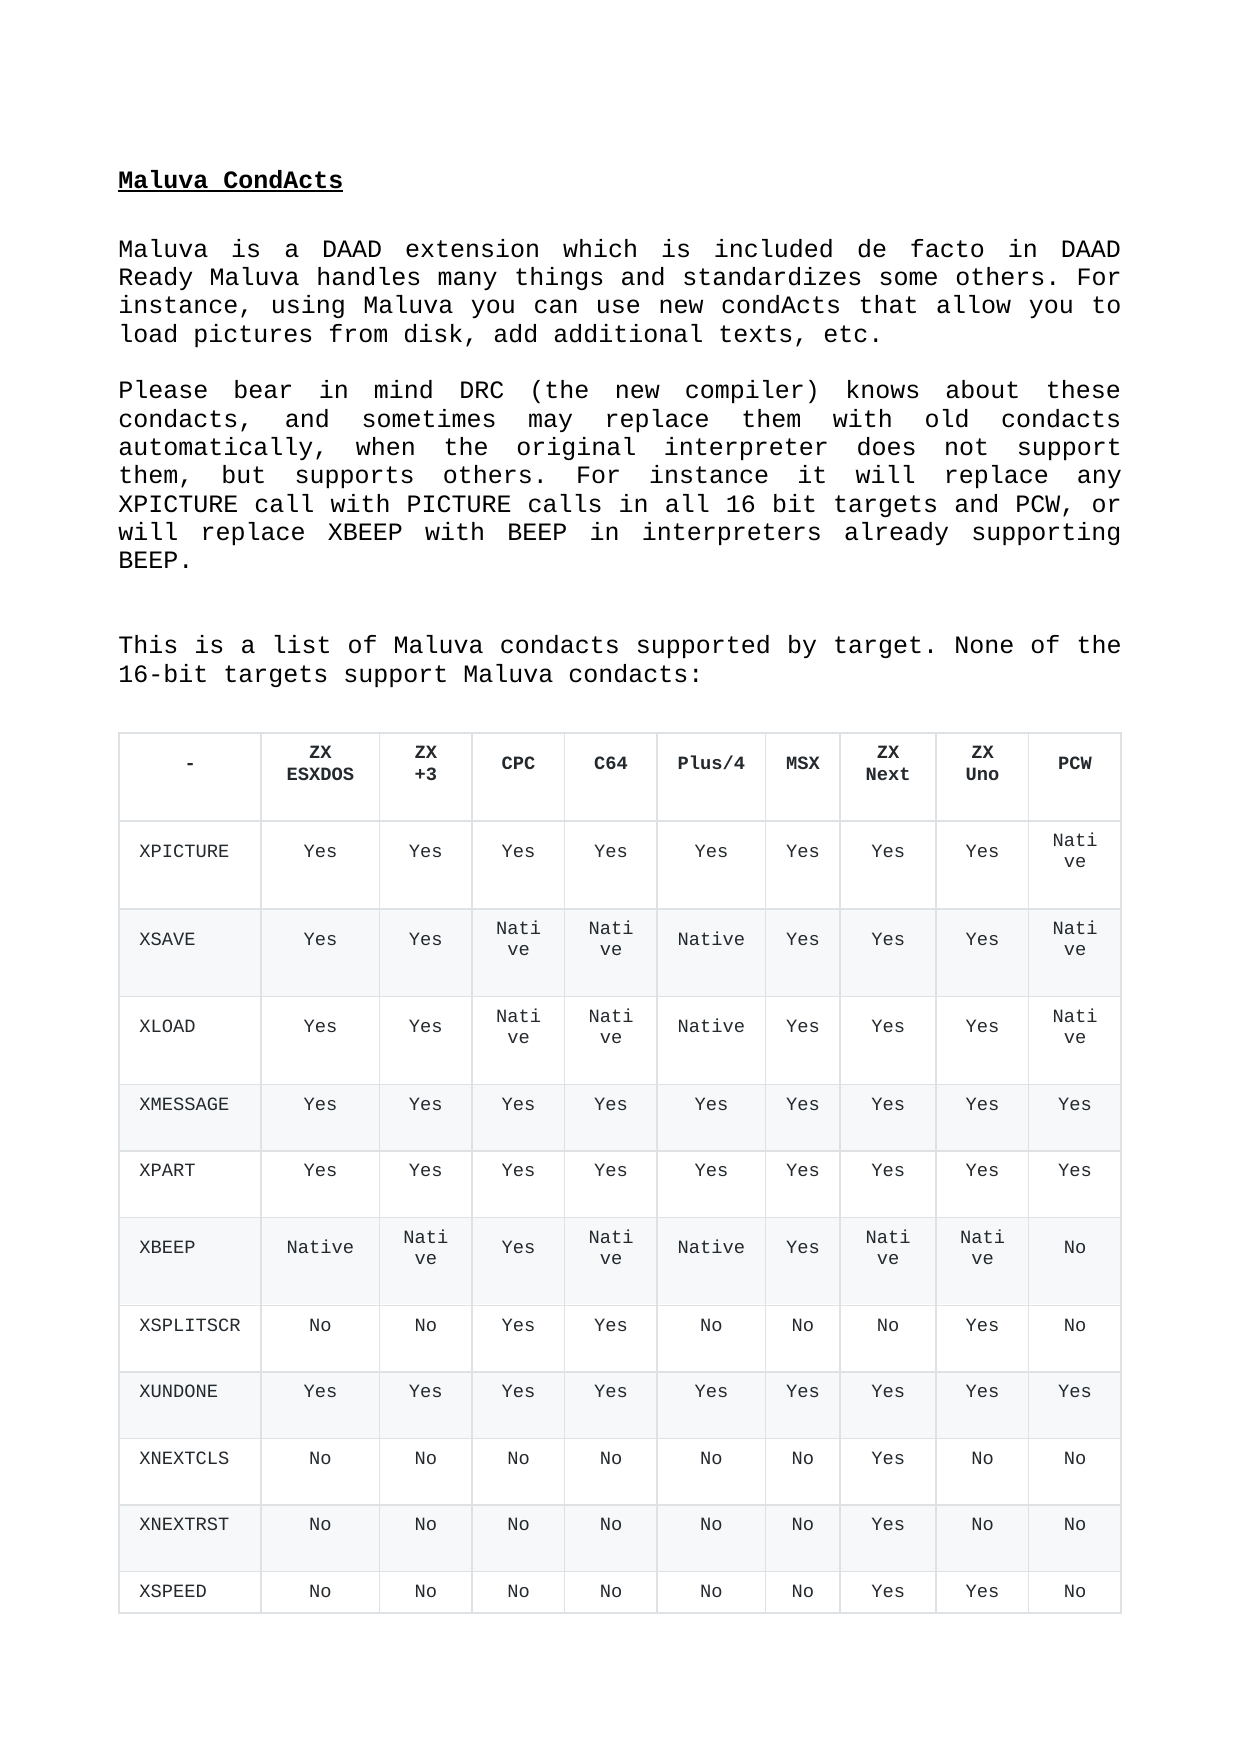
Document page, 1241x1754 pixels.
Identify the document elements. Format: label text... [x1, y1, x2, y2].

table_cell Yes [937, 1572, 1028, 1612]
table_cell No [380, 1506, 471, 1571]
table_cell Yes [262, 997, 379, 1083]
table_cell Yes [473, 1306, 564, 1371]
table_cell Yes [473, 1152, 564, 1217]
table_cell Yes [565, 1085, 656, 1150]
table_cell Yes [473, 1373, 564, 1438]
table_cell Yes [841, 1373, 935, 1438]
table_cell No [766, 1506, 839, 1571]
table_cell No [937, 1439, 1028, 1504]
table_cell Yes [565, 1373, 656, 1438]
table_cell Yes [937, 1085, 1028, 1150]
table_header ZX Uno [937, 734, 1028, 820]
table_cell No [658, 1439, 765, 1504]
table_cell No [766, 1439, 839, 1504]
table_cell No [262, 1572, 379, 1612]
table_cell Yes [841, 822, 935, 908]
table_cell XLOAD [120, 997, 260, 1083]
table_cell Yes [937, 822, 1028, 908]
table_cell Yes [262, 1373, 379, 1438]
table_cell No [262, 1506, 379, 1571]
table_header C64 [565, 734, 656, 820]
table_cell No [565, 1506, 656, 1571]
table_cell Native [565, 1218, 656, 1304]
table_header ZX +3 [380, 734, 471, 820]
table_cell No [473, 1506, 564, 1571]
table_cell Yes [658, 1152, 765, 1217]
table_cell Native [841, 1218, 935, 1304]
table_cell Yes [766, 822, 839, 908]
table_cell Native [262, 1218, 379, 1304]
table_cell Native [658, 997, 765, 1083]
table_cell Yes [841, 910, 935, 996]
table_header Plus/4 [658, 734, 765, 820]
table_cell No [1029, 1306, 1120, 1371]
table_cell Yes [565, 822, 656, 908]
table_cell Native [565, 910, 656, 996]
table_cell Yes [937, 1152, 1028, 1217]
table_cell Yes [262, 822, 379, 908]
table_cell No [380, 1572, 471, 1612]
table_cell Yes [262, 1152, 379, 1217]
table_cell Yes [565, 1152, 656, 1217]
table_cell No [1029, 1506, 1120, 1571]
table_cell Native [1029, 997, 1120, 1083]
table_cell No [1029, 1218, 1120, 1304]
table_cell XPICTURE [120, 822, 260, 908]
table_cell Native [658, 1218, 765, 1304]
table_cell No [473, 1439, 564, 1504]
table_cell Yes [565, 1306, 656, 1371]
table_cell Yes [1029, 1152, 1120, 1217]
table_cell Yes [937, 997, 1028, 1083]
table_cell XBEEP [120, 1218, 260, 1304]
table_cell No [841, 1306, 935, 1371]
table_cell Yes [841, 1085, 935, 1150]
table_header - [120, 734, 260, 820]
table_cell Yes [380, 910, 471, 996]
table_cell Yes [1029, 1373, 1120, 1438]
table_cell Yes [766, 1085, 839, 1150]
table_cell Yes [766, 910, 839, 996]
table_cell No [766, 1572, 839, 1612]
table_cell No [380, 1306, 471, 1371]
table_cell No [1029, 1439, 1120, 1504]
table_cell Yes [841, 1152, 935, 1217]
table_cell Yes [841, 1572, 935, 1612]
table_cell Yes [937, 1306, 1028, 1371]
table_cell Yes [473, 822, 564, 908]
table_cell Yes [380, 822, 471, 908]
table_cell Yes [766, 997, 839, 1083]
table_header CPC [473, 734, 564, 820]
table_cell Yes [262, 910, 379, 996]
text This is a list of Maluva condacts supported by target. None of the 16-bit targets support Maluva condacts: [118, 633, 1122, 690]
table_cell Yes [658, 1373, 765, 1438]
text Maluva is a DAAD extension which is included de facto in DAAD Ready Maluva handles many things and standardizes some others. For instance, using Maluva you can use new condActs that allow you to load pictures from disk, add additional texts, etc. [118, 236, 1122, 350]
table_cell Native [473, 997, 564, 1083]
table_cell Native [658, 910, 765, 996]
table_cell Native [473, 910, 564, 996]
table_cell Yes [1029, 1085, 1120, 1150]
table_cell XPART [120, 1152, 260, 1217]
table_cell Yes [380, 1085, 471, 1150]
table_cell No [473, 1572, 564, 1612]
table_cell XUNDONE [120, 1373, 260, 1438]
table_cell Yes [841, 1506, 935, 1571]
table_cell Native [1029, 910, 1120, 996]
table_header ZX ESXDOS [262, 734, 379, 820]
table_cell No [937, 1506, 1028, 1571]
table_cell No [565, 1439, 656, 1504]
table_cell XSAVE [120, 910, 260, 996]
table_cell No [1029, 1572, 1120, 1612]
table_cell Native [565, 997, 656, 1083]
table_cell Native [380, 1218, 471, 1304]
table_cell Yes [937, 1373, 1028, 1438]
table_cell Yes [841, 1439, 935, 1504]
table_cell Yes [658, 1085, 765, 1150]
table_cell No [658, 1506, 765, 1571]
table_cell Yes [658, 822, 765, 908]
table_cell Yes [380, 997, 471, 1083]
table_cell Native [1029, 822, 1120, 908]
table_cell No [658, 1572, 765, 1612]
table_cell Yes [473, 1085, 564, 1150]
table_cell Native [937, 1218, 1028, 1304]
table_cell XMESSAGE [120, 1085, 260, 1150]
table_cell Yes [380, 1152, 471, 1217]
table_cell Yes [262, 1085, 379, 1150]
table_cell Yes [766, 1152, 839, 1217]
table_cell No [565, 1572, 656, 1612]
table_cell Yes [766, 1218, 839, 1304]
table_cell XSPLITSCR [120, 1306, 260, 1371]
table_cell XNEXTCLS [120, 1439, 260, 1504]
table_cell Yes [380, 1373, 471, 1438]
text Please bear in mind DRC (the new compiler) knows about these condacts, and sometimes may replace them with old condacts automatically, when the original interpreter does not support them, but supports others. For instance it will replace any XPICTURE call with PICTURE calls in all 16 bit targets and PCW, or will replace XBEEP with BEEP in interpreters already supporting BEEP. [118, 378, 1122, 576]
table_cell XSPEED [120, 1572, 260, 1612]
table_header ZX Next [841, 734, 935, 820]
table_cell Yes [841, 997, 935, 1083]
table_cell No [658, 1306, 765, 1371]
text Maluva CondActs [118, 167, 1122, 196]
table_header MSX [766, 734, 839, 820]
table_cell No [262, 1439, 379, 1504]
table_cell Yes [473, 1218, 564, 1304]
table_cell XNEXTRST [120, 1506, 260, 1571]
table_cell Yes [766, 1373, 839, 1438]
table_cell No [766, 1306, 839, 1371]
table_cell No [262, 1306, 379, 1371]
table_cell Yes [937, 910, 1028, 996]
table_cell No [380, 1439, 471, 1504]
table_header PCW [1029, 734, 1120, 820]
